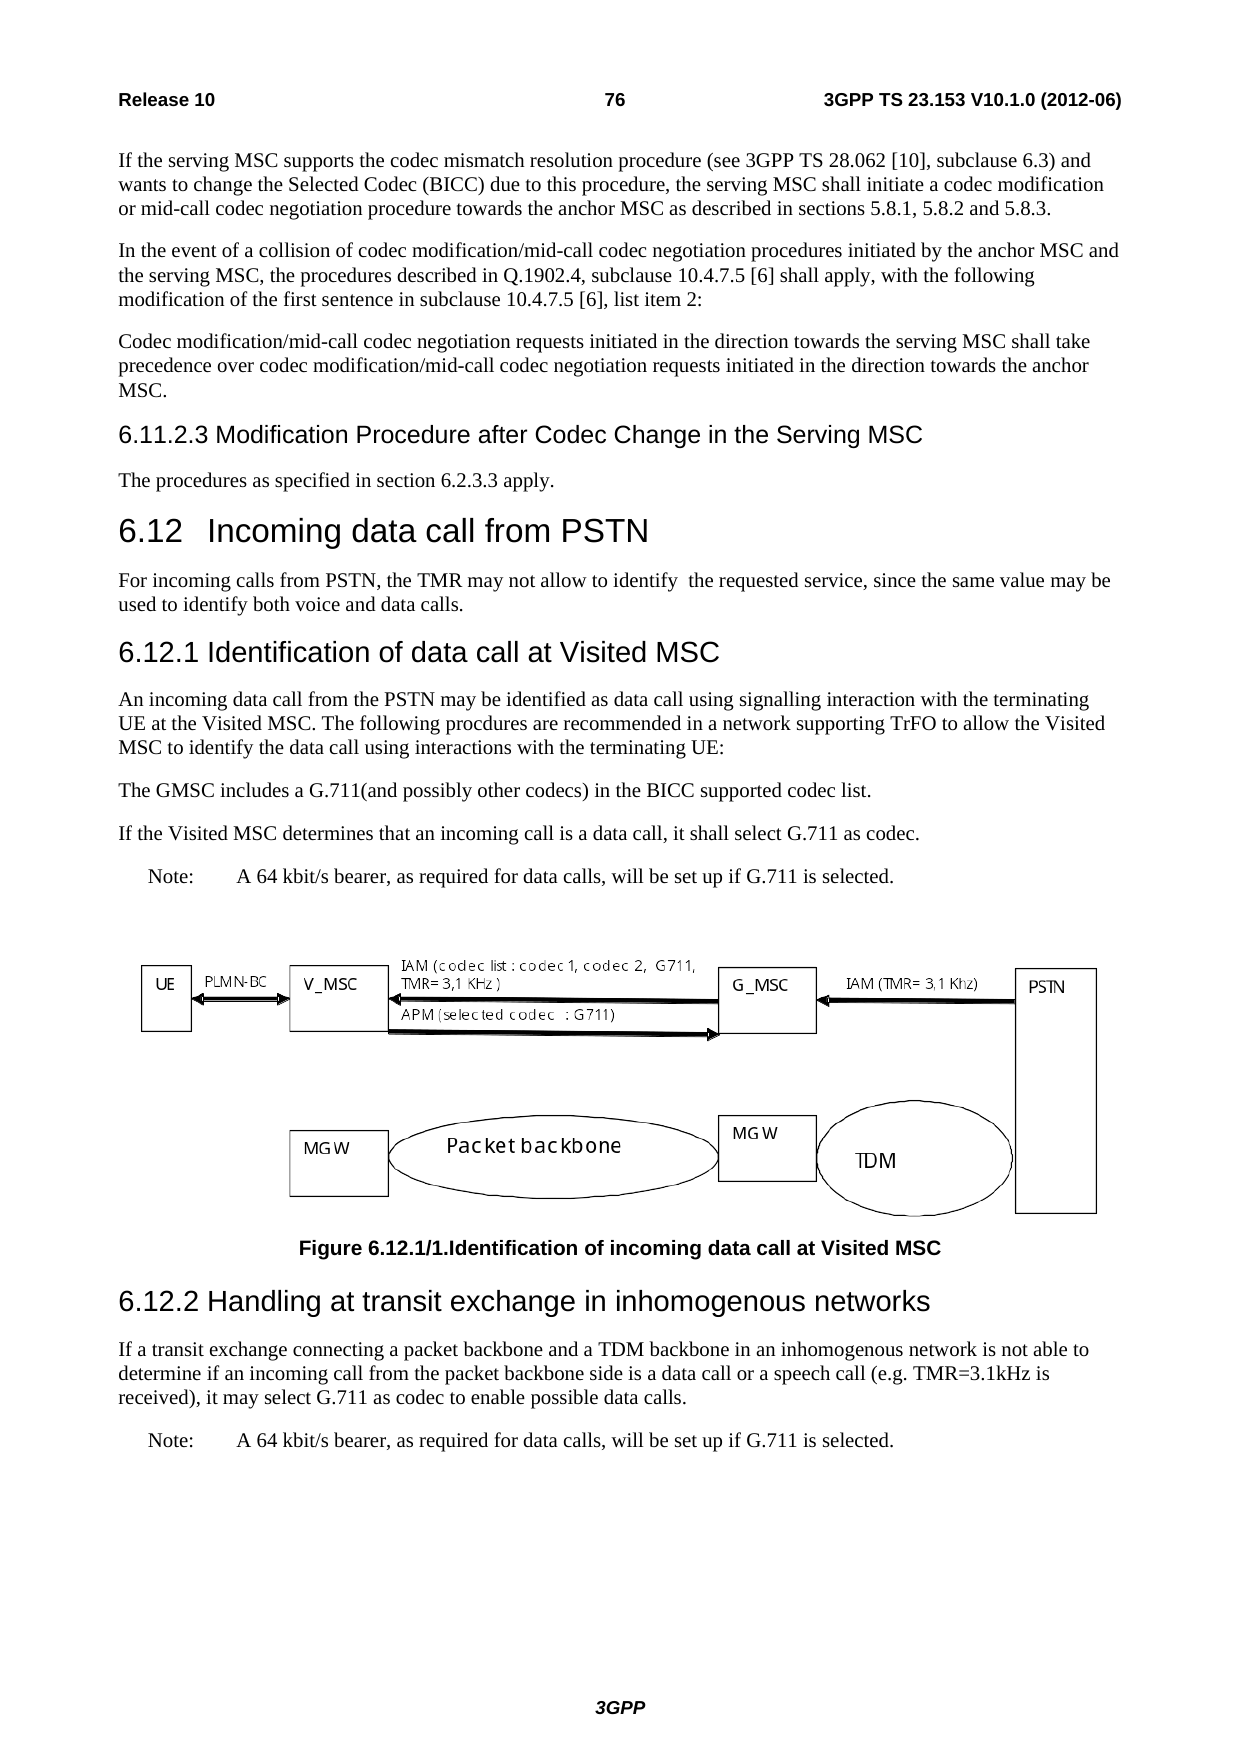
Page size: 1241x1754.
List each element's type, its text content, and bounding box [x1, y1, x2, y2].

text Note: A 64 kbit/s bearer, as required for data calls, will be set up if G.711 is selected. [148, 1428, 1122, 1452]
subtitle 6.11.2.3 Modification Procedure after Codec Change in the Serving MSC [118, 420, 1122, 449]
subtitle 6.12.1 Identification of data call at Visited MSC [118, 635, 1122, 668]
text If the Visited MSC determines that an incoming call is a data call, it shall select G.711 as codec. [118, 821, 1122, 845]
text The procedures as specified in section 6.2.3.3 apply. [118, 468, 1122, 492]
subtitle 6.12 Incoming data call from PSTN [118, 511, 1122, 549]
text If a transit exchange connecting a packet backbone and a TDM backbone in an inhomogenous network is not able to determine if an incoming call from the packet backbone side is a data call or a speech call (e.g. TMR=3.1kHz is received), it may select G.711 as codec to enable possible data calls. [118, 1337, 1122, 1409]
text Codec modification/mid-call codec negotiation requests initiated in the direction towards the serving MSC shall take precedence over codec modification/mid-call codec negotiation requests initiated in the direction towards the anchor MSC. [118, 329, 1122, 402]
text Note: A 64 kbit/s bearer, as required for data calls, will be set up if G.711 is selected. [148, 863, 1122, 888]
text The GMSC includes a G.711(and possibly other codecs) in the BICC supported codec list. [118, 778, 1122, 802]
text If the serving MSC supports the codec mismatch resolution procedure (see 3GPP TS 28.062 [10], subclause 6.3) and wants to change the Selected Codec (BICC) due to this procedure, the serving MSC shall initiate a codec modification or mid-call codec negotiation procedure towards the anchor MSC as described in sections 5.8.1, 5.8.2 and 5.8.3. [118, 147, 1122, 220]
text An incoming data call from the PSTN may be identified as data call using signalling interaction with the terminating UE at the Visited MSC. The following procdures are recommended in a network supporting TrFO to allow the Visited MSC to identify the data call using interactions with the terminating UE: [118, 687, 1122, 759]
text Figure 6.12.1/1.Identification of incoming data call at Visited MSC [118, 1235, 1122, 1259]
text In the event of a collision of codec modification/mid-call codec negotiation procedures initiated by the anchor MSC and the serving MSC, the procedures described in Q.1902.4, subclause 10.4.7.5 [6] shall apply, with the following modification of the first sentence in subclause 10.4.7.5 [6], list item 2: [118, 238, 1122, 311]
text For incoming calls from PSTN, the TMR may not allow to identify the requested service, since the same value may be used to identify both voice and data calls. [118, 568, 1122, 616]
subtitle 6.12.2 Handling at transit exchange in inhomogenous networks [118, 1284, 1122, 1318]
